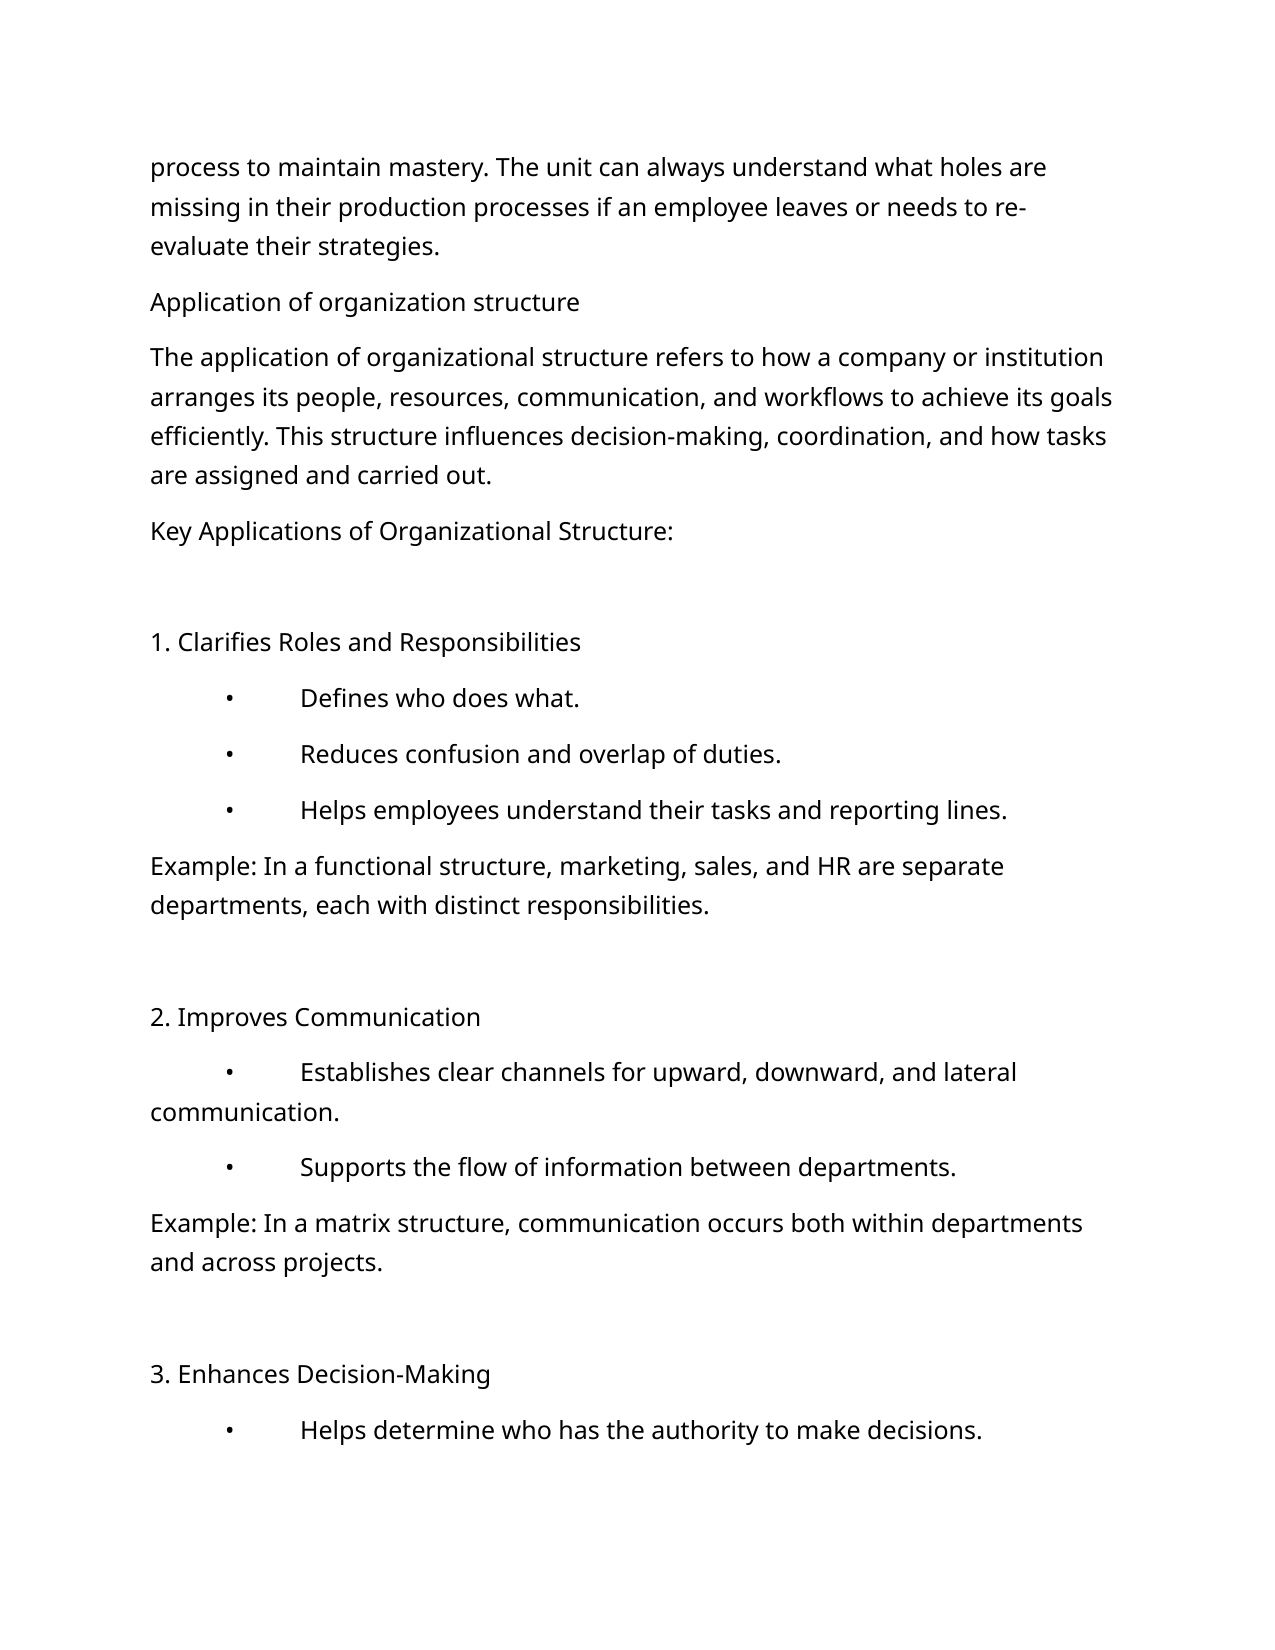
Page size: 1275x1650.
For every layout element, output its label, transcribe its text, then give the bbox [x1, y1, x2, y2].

text Example: In a functional structure, marketing, sales, and HR are separate departments, each with distinct responsibilities. [150, 848, 1125, 922]
text • Reduces confusion and overlap of duties. [150, 737, 1125, 771]
text • Defines who does what. [150, 681, 1125, 715]
text 2. Improves Communication [150, 999, 1125, 1033]
text Example: In a matrix structure, communication occurs both within departments and across projects. [150, 1206, 1125, 1279]
text • Supports the flow of information between departments. [150, 1150, 1125, 1184]
text Application of organization structure [150, 284, 1125, 318]
text 1. Clarifies Roles and Responsibilities [150, 625, 1125, 659]
text Key Applications of Organizational Structure: [150, 513, 1125, 547]
text The application of organizational structure refers to how a company or institution arranges its people, resources, communication, and workflows to achieve its goals efficiently. This structure influences decision-making, coordination, and how tasks are assigned and carried out. [150, 340, 1125, 492]
text • Helps determine who has the authority to make decisions. [150, 1412, 1125, 1447]
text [150, 150, 1125, 262]
text 3. Enhances Decision-Making [150, 1357, 1125, 1391]
text • Establishes clear channels for upward, downward, and lateral communication. [150, 1055, 1125, 1128]
text • Helps employees understand their tasks and reporting lines. [150, 792, 1125, 827]
